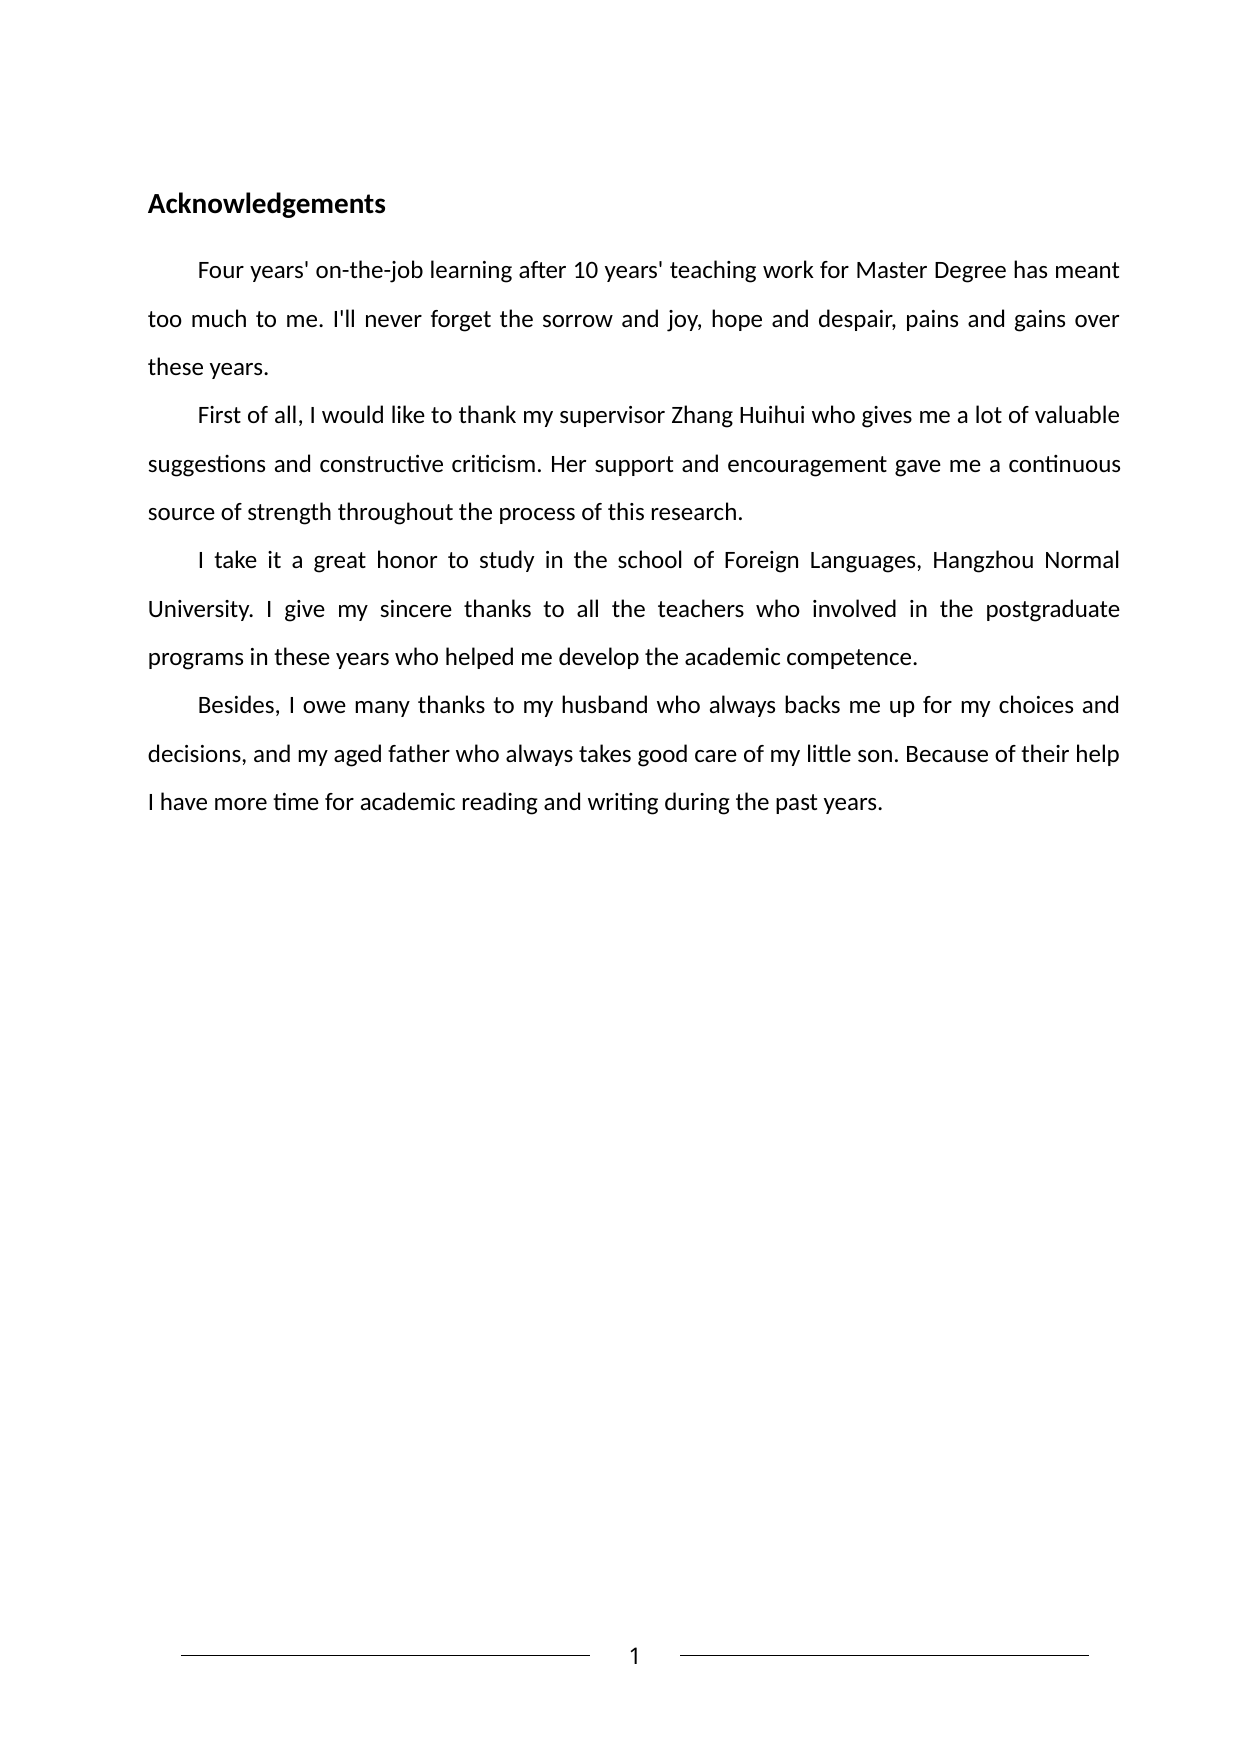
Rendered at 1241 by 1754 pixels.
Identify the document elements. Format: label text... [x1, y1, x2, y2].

subtitle Acknowledgements [148, 183, 1122, 220]
text First of all, I would like to thank my supervisor Zhang Huihui who gives me a lot of valuable suggestions and constructive criticism. Her support and encouragement gave me a continuous source of strength throughout the process of this research. [148, 382, 1122, 527]
text Besides, I owe many thanks to my husband who always backs me up for my choices and decisions, and my aged father who always takes good care of my little son. Because of their help I have more time for academic reading and writing during the past years. [148, 672, 1122, 817]
text I take it a great honor to study in the school of Foreign Languages, Hangzhou Normal University. I give my sincere thanks to all the teachers who involved in the postgraduate programs in these years who helped me develop the academic competence. [148, 527, 1122, 672]
text Four years' on-the-job learning after 10 years' teaching work for Master Degree has meant too much to me. I'll never forget the sorrow and joy, hope and despair, pains and gains over these years. [148, 237, 1122, 382]
